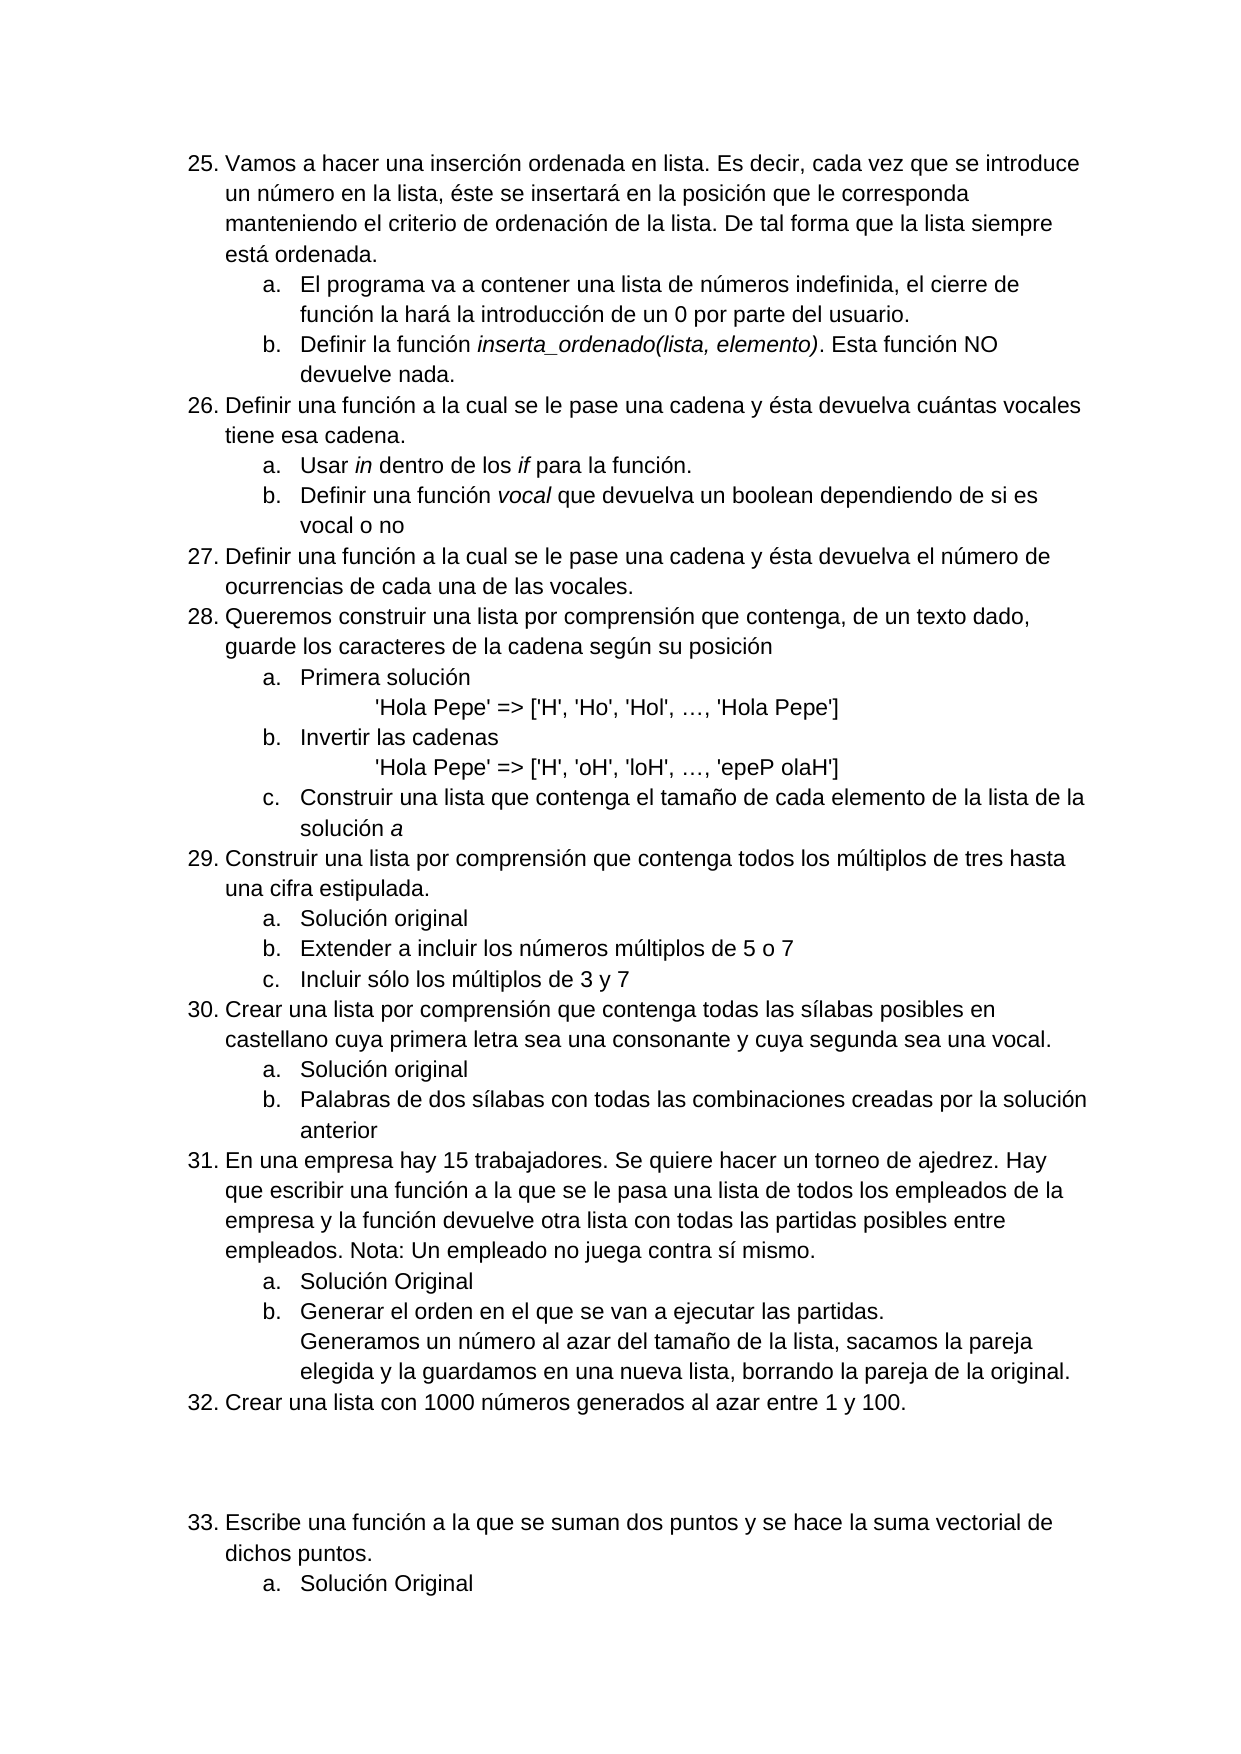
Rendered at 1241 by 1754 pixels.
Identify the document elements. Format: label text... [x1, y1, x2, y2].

list Usar in dentro de los if para la función. [262, 452, 1090, 478]
list Primera solución 'Hola Pepe' => ['H', 'Ho', 'Hol', …, 'Hola Pepe'] [262, 663, 1090, 720]
list Crear una lista por comprensión que contenga todas las sílabas posibles en castellano cuya primera letra sea una consonante y cuya segunda sea una vocal. [187, 996, 1090, 1052]
list Solución original [262, 1056, 1090, 1083]
list Queremos construir una lista por comprensión que contenga, de un texto dado, guarde los caracteres de la cadena según su posición [187, 603, 1090, 660]
list Construir una lista que contenga el tamaño de cada elemento de la lista de la solución a [262, 784, 1090, 841]
list Escribe una función a la que se suman dos puntos y se hace la suma vectorial de dichos puntos. [187, 1509, 1090, 1566]
list Palabras de dos sílabas con todas las combinaciones creadas por la solución anterior [262, 1086, 1090, 1143]
list Definir una función vocal que devuelva un boolean dependiendo de si es vocal o no [262, 482, 1090, 539]
list Crear una lista con 1000 números generados al azar entre 1 y 100. [187, 1388, 1090, 1415]
list Vamos a hacer una inserción ordenada en lista. Es decir, cada vez que se introduce un número en la lista, éste se insertará en la posición que le corresponda manteniendo el criterio de ordenación de la lista. De tal forma que la lista siempre está ordenada. [187, 150, 1090, 267]
list Generar el orden en el que se van a ejecutar las partidas. Generamos un número al azar del tamaño de la lista, sacamos la pareja elegida y la guardamos en una nueva lista, borrando la pareja de la original. [262, 1298, 1090, 1385]
list Solución Original [262, 1268, 1090, 1294]
list En una empresa hay 15 trabajadores. Se quiere hacer un torneo de ajedrez. Hay que escribir una función a la que se le pasa una lista de todos los empleados de la empresa y la función devuelve otra lista con todas las partidas posibles entre empleados. Nota: Un empleado no juega contra sí mismo. [187, 1147, 1090, 1264]
list Definir la función inserta_ordenado(lista, elemento). Esta función NO devuelve nada. [262, 331, 1090, 388]
list Solución original [262, 905, 1090, 932]
list Extender a incluir los números múltiplos de 5 o 7 [262, 935, 1090, 962]
list Definir una función a la cual se le pase una cadena y ésta devuelva el número de ocurrencias de cada una de las vocales. [187, 543, 1090, 599]
list Incluir sólo los múltiplos de 3 y 7 [262, 966, 1090, 992]
list Definir una función a la cual se le pase una cadena y ésta devuelva cuántas vocales tiene esa cadena. [187, 392, 1090, 448]
list Solución Original [262, 1570, 1090, 1596]
list Invertir las cadenas 'Hola Pepe' => ['H', 'oH', 'loH', …, 'epeP olaH'] [262, 724, 1090, 781]
list El programa va a contener una lista de números indefinida, el cierre de función la hará la introducción de un 0 por parte del usuario. [262, 271, 1090, 327]
list Construir una lista por comprensión que contenga todos los múltiplos de tres hasta una cifra estipulada. [187, 845, 1090, 901]
